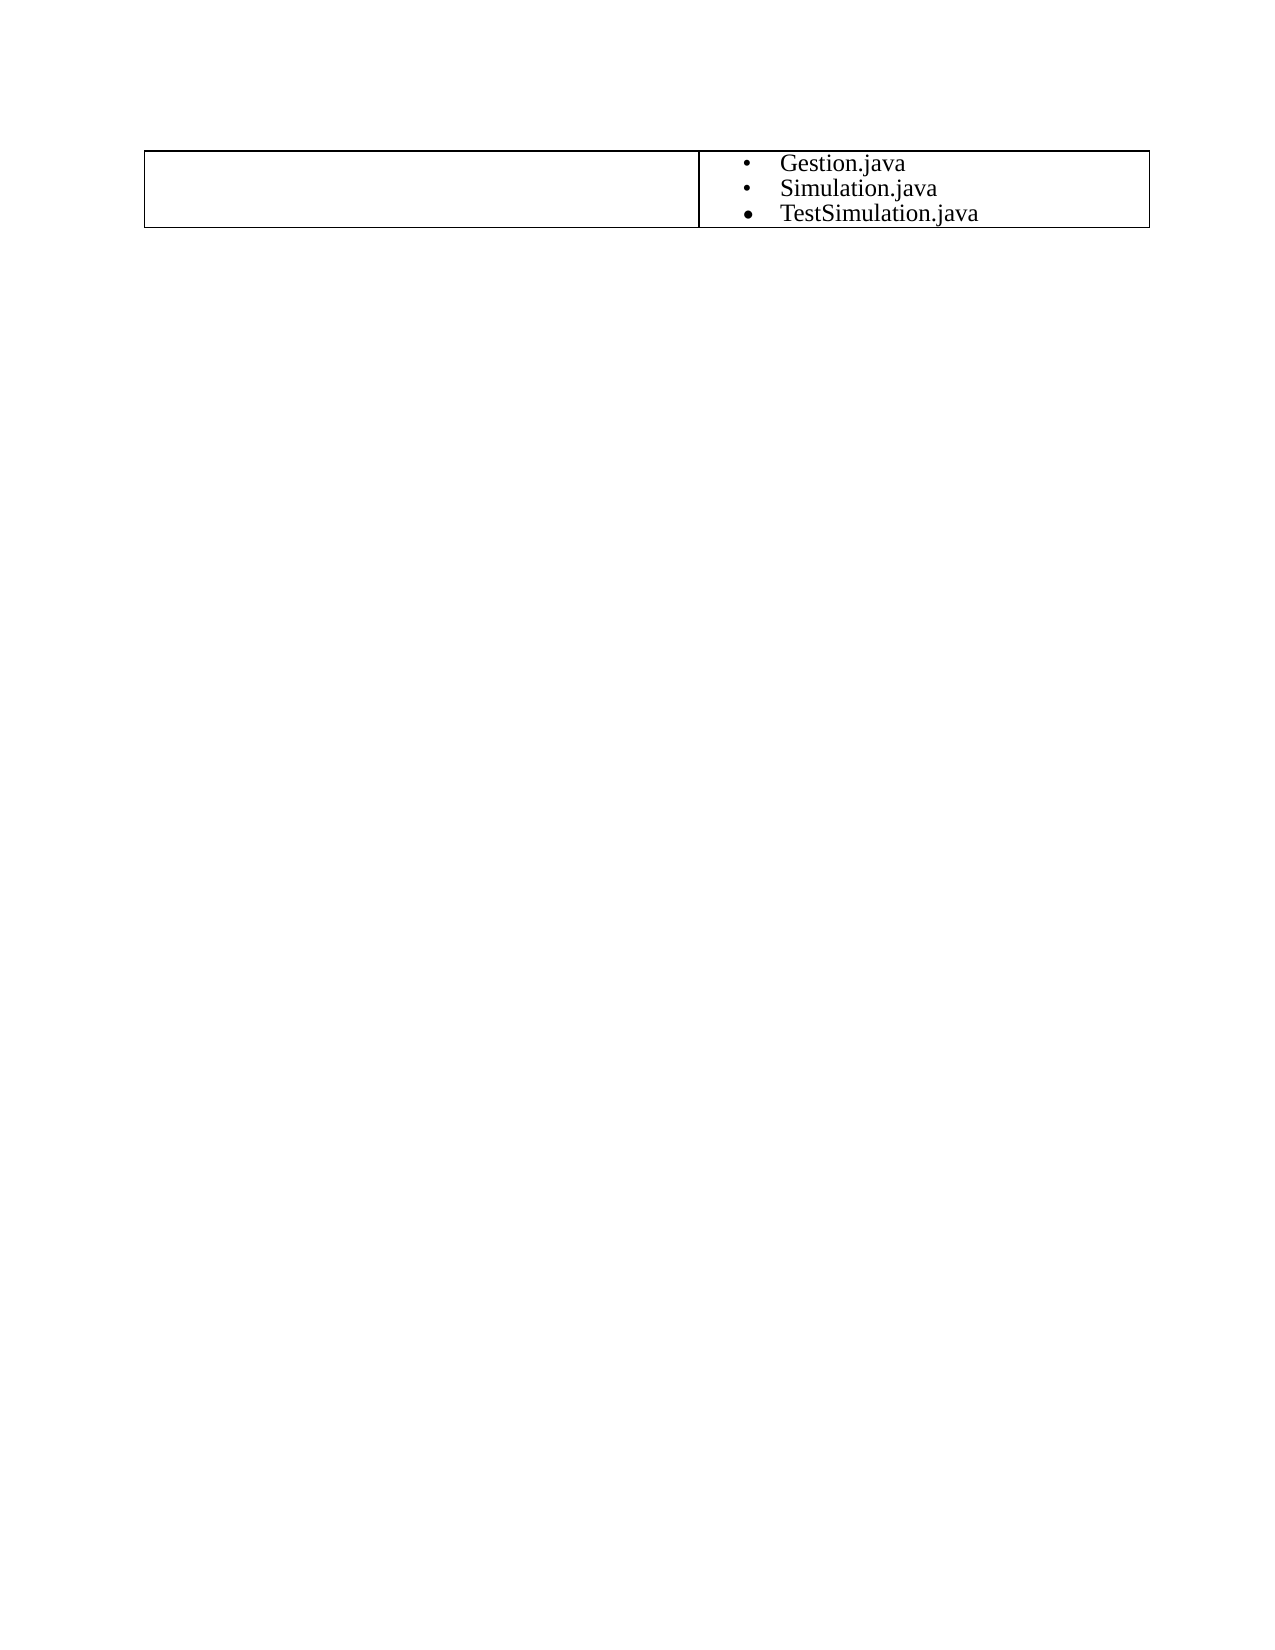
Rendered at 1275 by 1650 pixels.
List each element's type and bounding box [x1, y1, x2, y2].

table_cell [700, 152, 1149, 227]
table_cell [145, 152, 698, 227]
